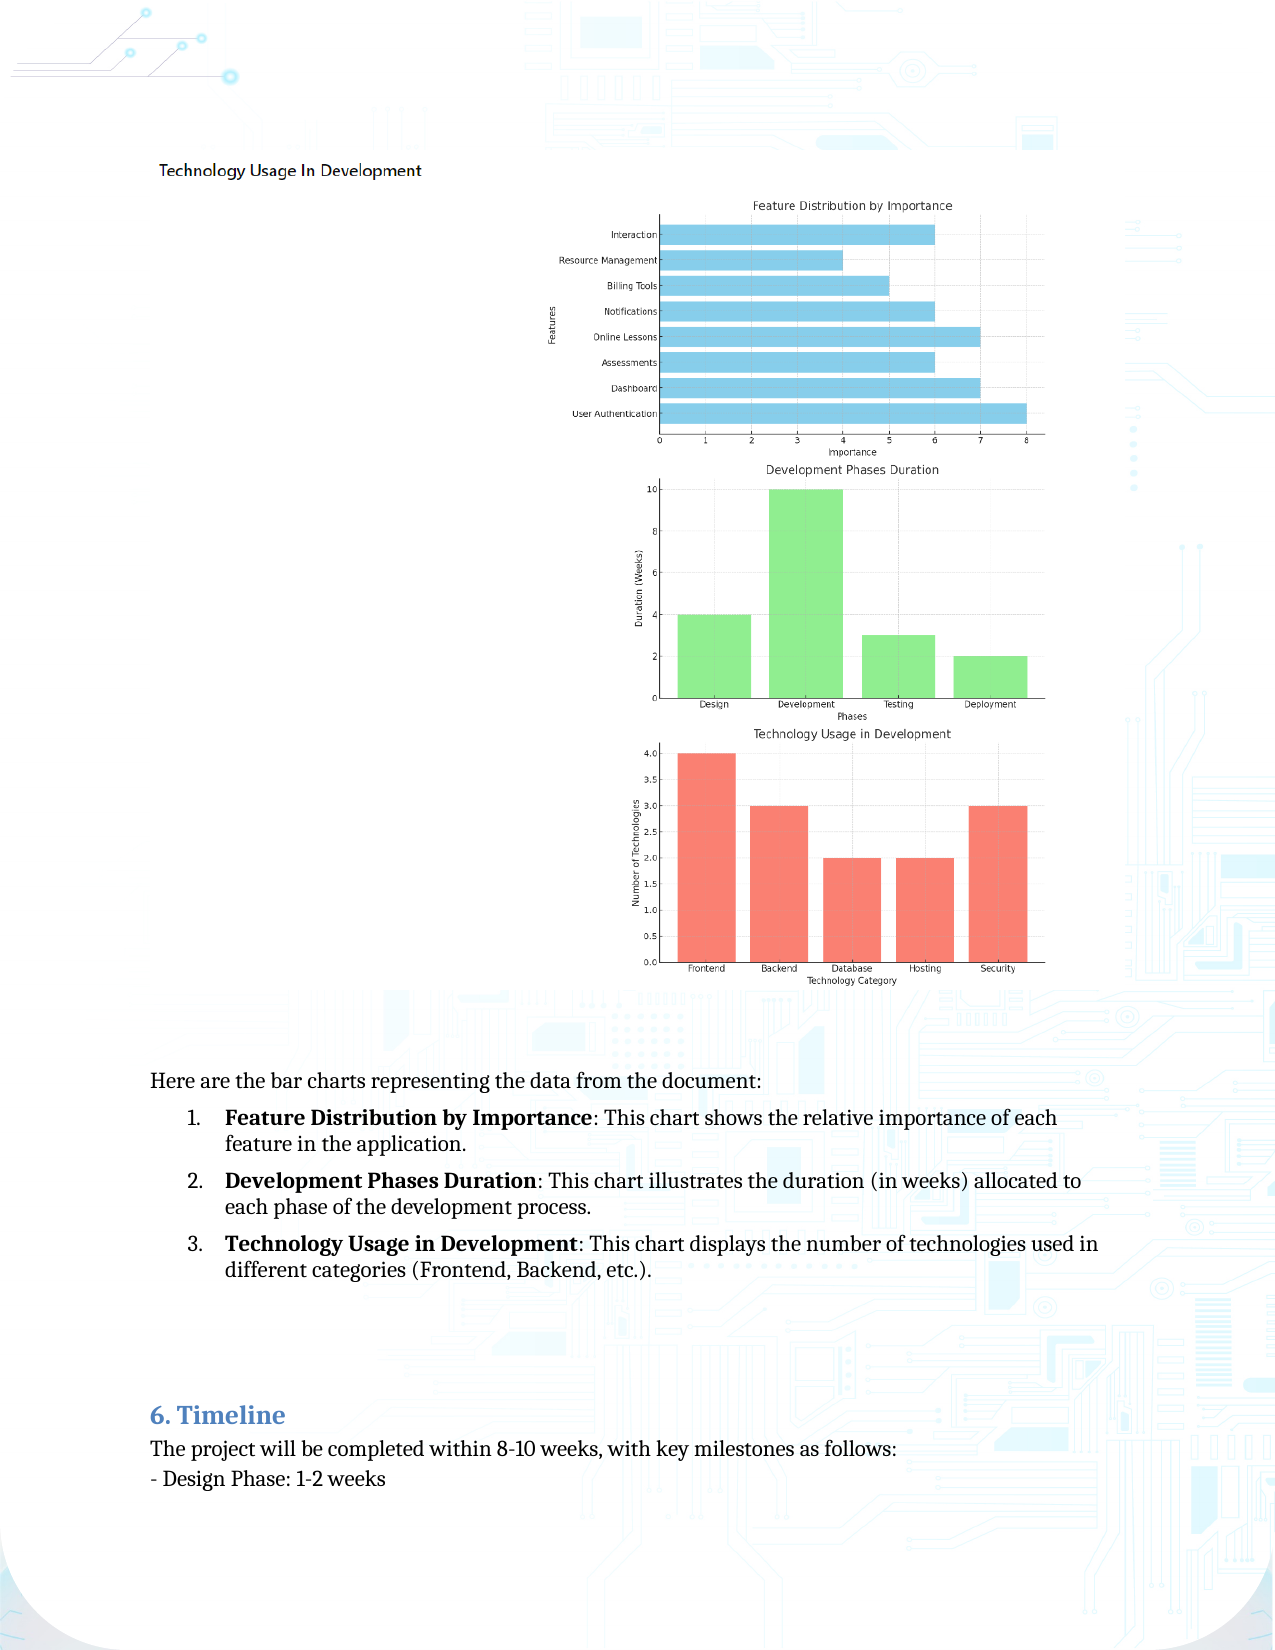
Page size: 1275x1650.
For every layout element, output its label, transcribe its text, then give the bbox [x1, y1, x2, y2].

list Technology Usage in Development: This chart displays the number of technologies used in different categories (Frontend, Backend, etc.). [187, 1231, 1125, 1283]
picture [0, 0, 1275, 1650]
subtitle 6. Timeline [150, 1400, 1125, 1431]
list Feature Distribution by Importance: This chart shows the relative importance of each feature in the application. [187, 1104, 1125, 1157]
list Development Phases Duration: This chart illustrates the duration (in weeks) allocated to each phase of the development process. [187, 1167, 1125, 1220]
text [150, 1435, 1125, 1492]
text Here are the bar charts representing the data from the document: [150, 1067, 1125, 1094]
